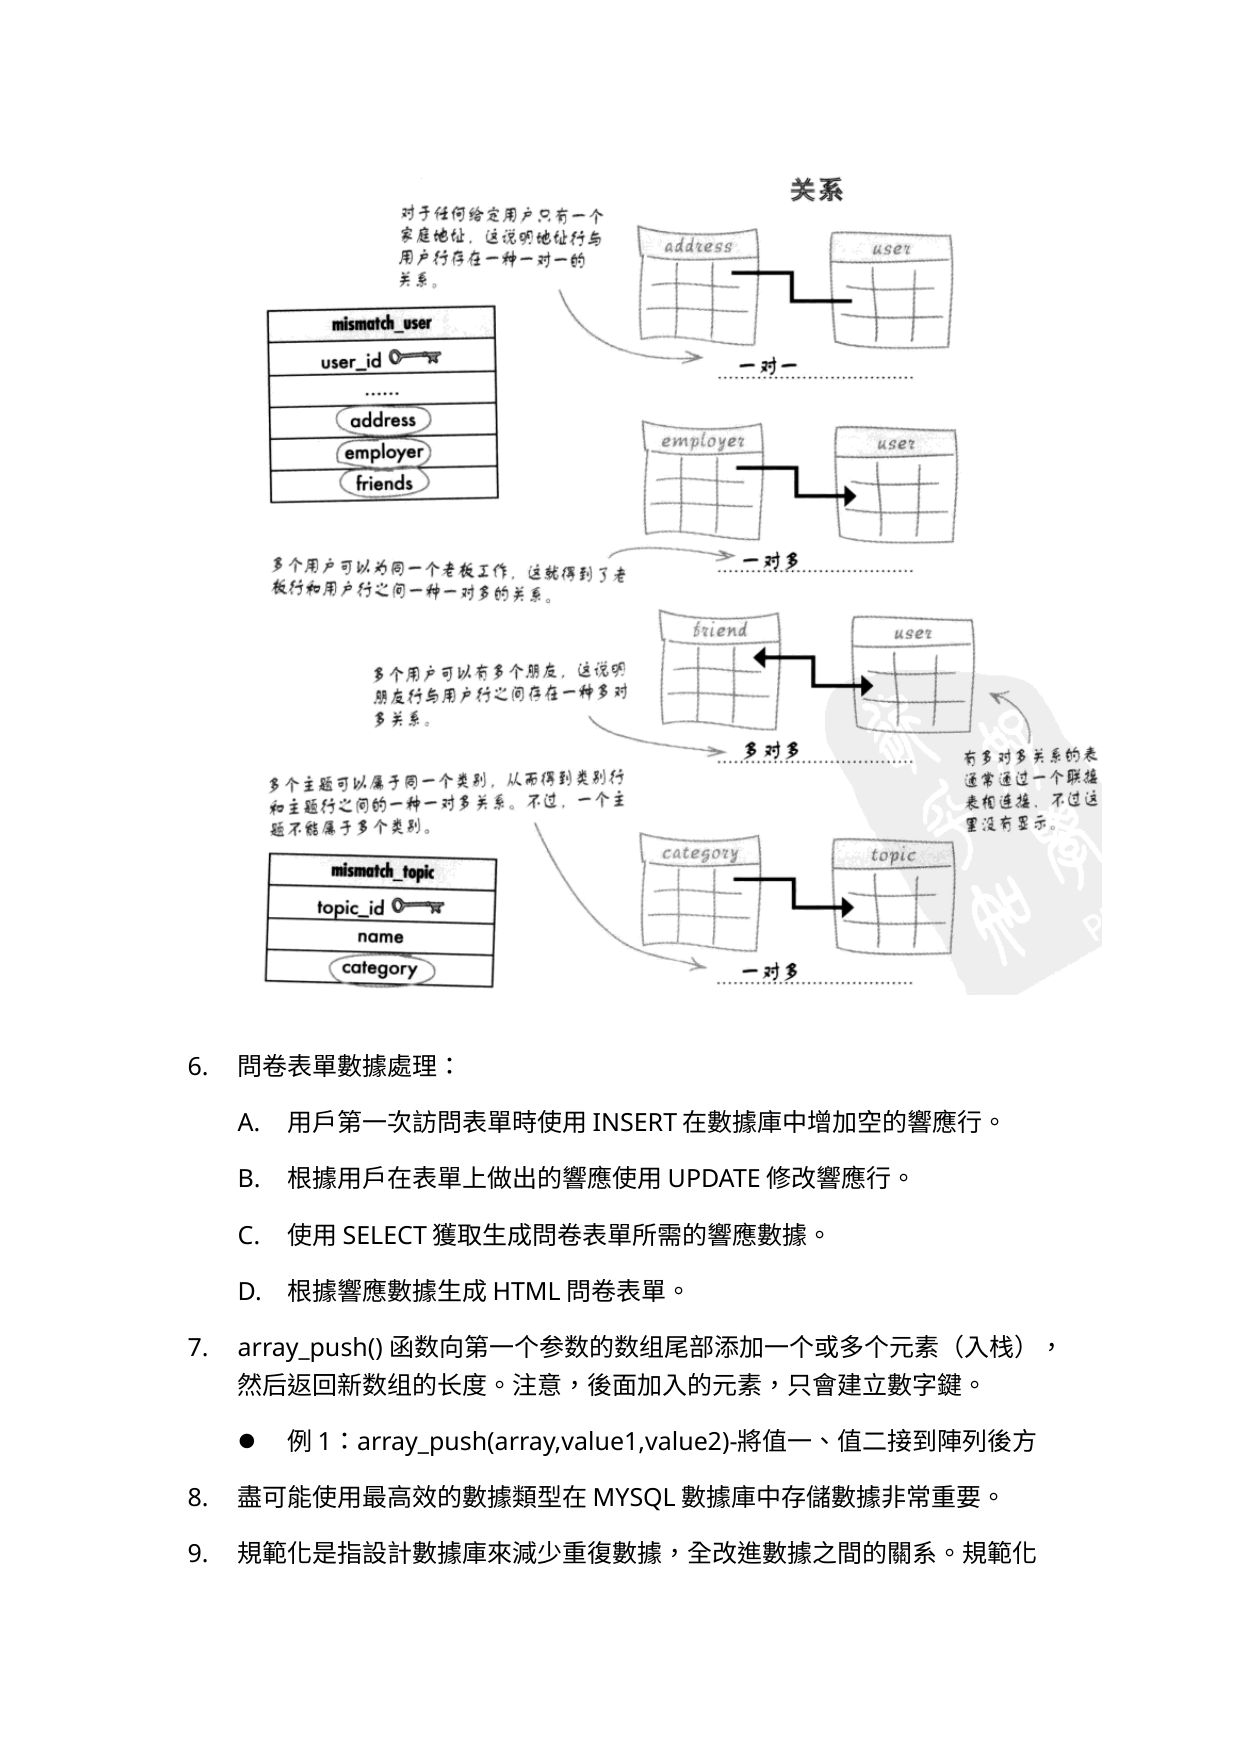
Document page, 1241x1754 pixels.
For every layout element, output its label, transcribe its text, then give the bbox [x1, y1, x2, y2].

list 盡可能使用最高效的數據類型在MYSQL數據庫中存儲數據非常重要。 [187, 1477, 1053, 1514]
list 用戶第一次訪問表單時使用INSERT在數據庫中增加空的響應行。 [237, 1102, 1053, 1139]
list 使用SELECT獲取生成問卷表單所需的響應數據。 [237, 1214, 1053, 1252]
list array_push() 函数向第一个参数的数组尾部添加一个或多个元素（入栈），然后返回新数组的长度。注意，後面加入的元素，只會建立數字鍵。 [187, 1327, 1053, 1402]
picture [237, 164, 1102, 995]
list 例1：array_push(array,value1,value2)-將值一、值二接到陣列後方 [237, 1421, 1053, 1458]
list 根據響應數據生成HTML問卷表單。 [237, 1271, 1053, 1308]
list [187, 1533, 1053, 1571]
list 問卷表單數據處理： [187, 1046, 1053, 1083]
list 根據用戶在表單上做出的響應使用UPDATE修改響應行。 [237, 1158, 1053, 1196]
